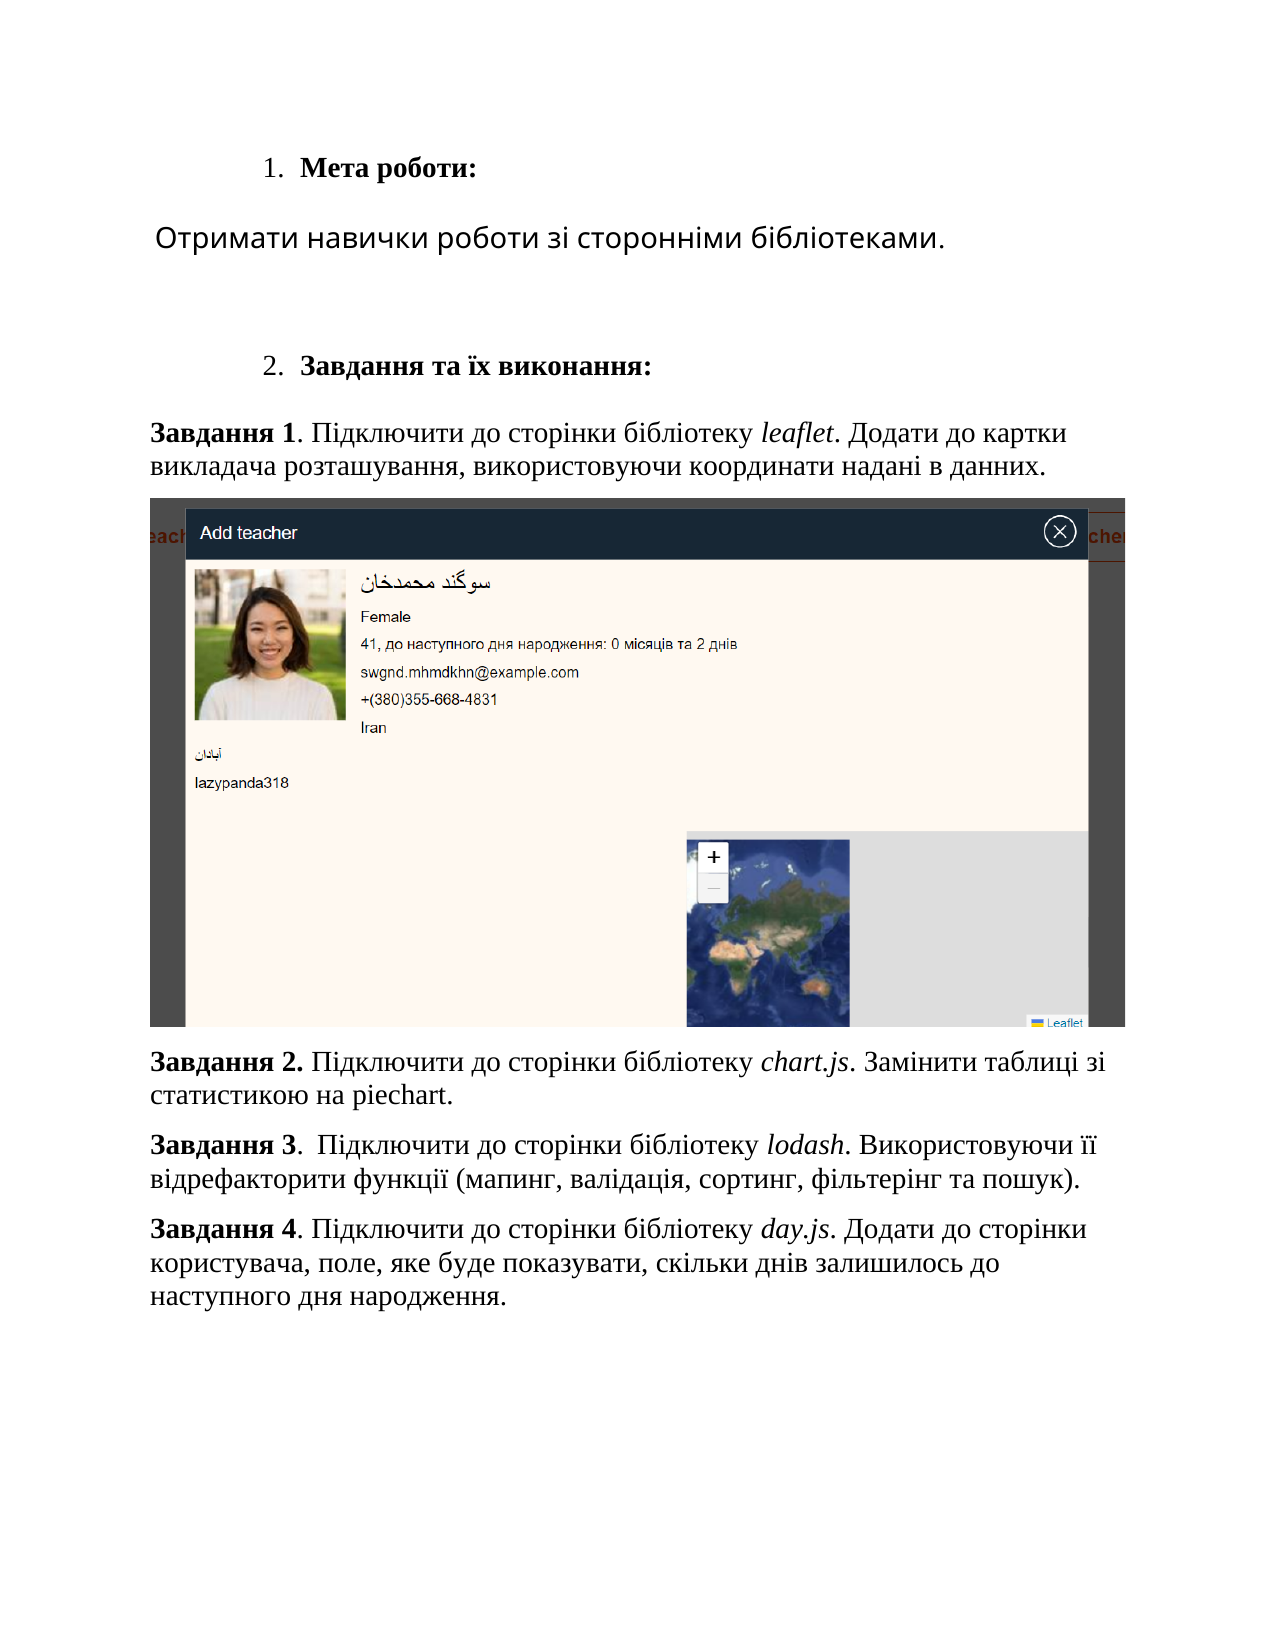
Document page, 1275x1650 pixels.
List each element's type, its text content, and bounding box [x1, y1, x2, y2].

text Завдання 3. Підключити до сторінки бібліотеку lodash. Використовуючи її відрефакторити функції (мапинг, валідація, сортинг, фільтерінг та пошук). [150, 1127, 1125, 1194]
list Мета роботи: [262, 150, 1125, 183]
text Завдання 4. Підключити до сторінки бібліотеку day.js. Додати до сторінки користувача, поле, яке буде показувати, скільки днів залишилось до наступного дня народження. [150, 1211, 1125, 1312]
text Завдання 2. Підключити до сторінки бібліотеку chart.js. Замінити таблиці зі статистикою на piechart. [150, 1044, 1125, 1111]
picture [150, 498, 1125, 1027]
text Отримати навички роботи зі сторонніми бібліотеками. [150, 217, 1125, 257]
text Завдання 1. Підключити до сторінки бібліотеку leaflet. Додати до картки викладача розташування, використовуючи координати надані в данних. [150, 415, 1125, 482]
list Завдання та їх виконання: [262, 348, 1125, 382]
